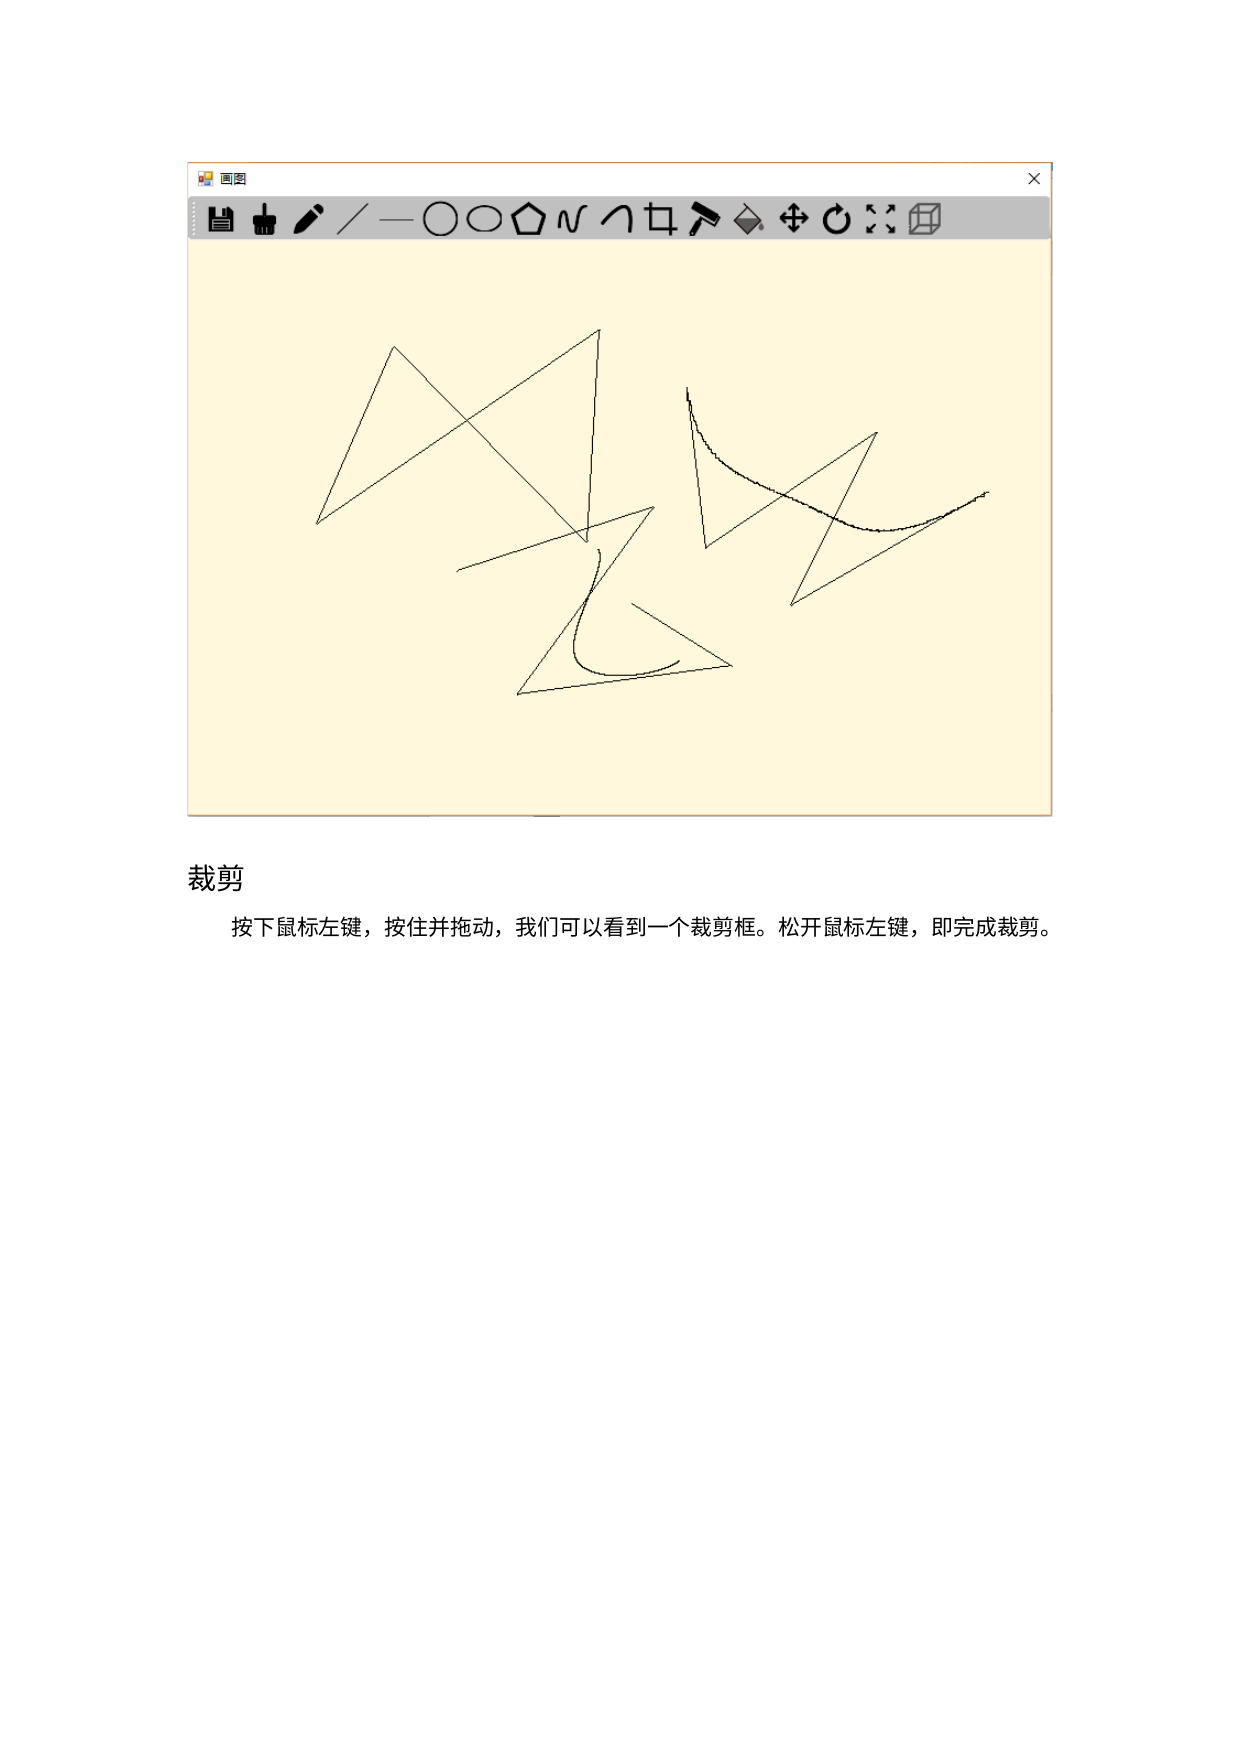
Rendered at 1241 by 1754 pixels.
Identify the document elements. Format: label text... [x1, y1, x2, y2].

text 裁剪 [187, 844, 1053, 909]
picture [187, 162, 1053, 817]
text 按下鼠标左键，按住并拖动，我们可以看到一个裁剪框。松开鼠标左键，即完成裁剪。 [187, 909, 1053, 942]
